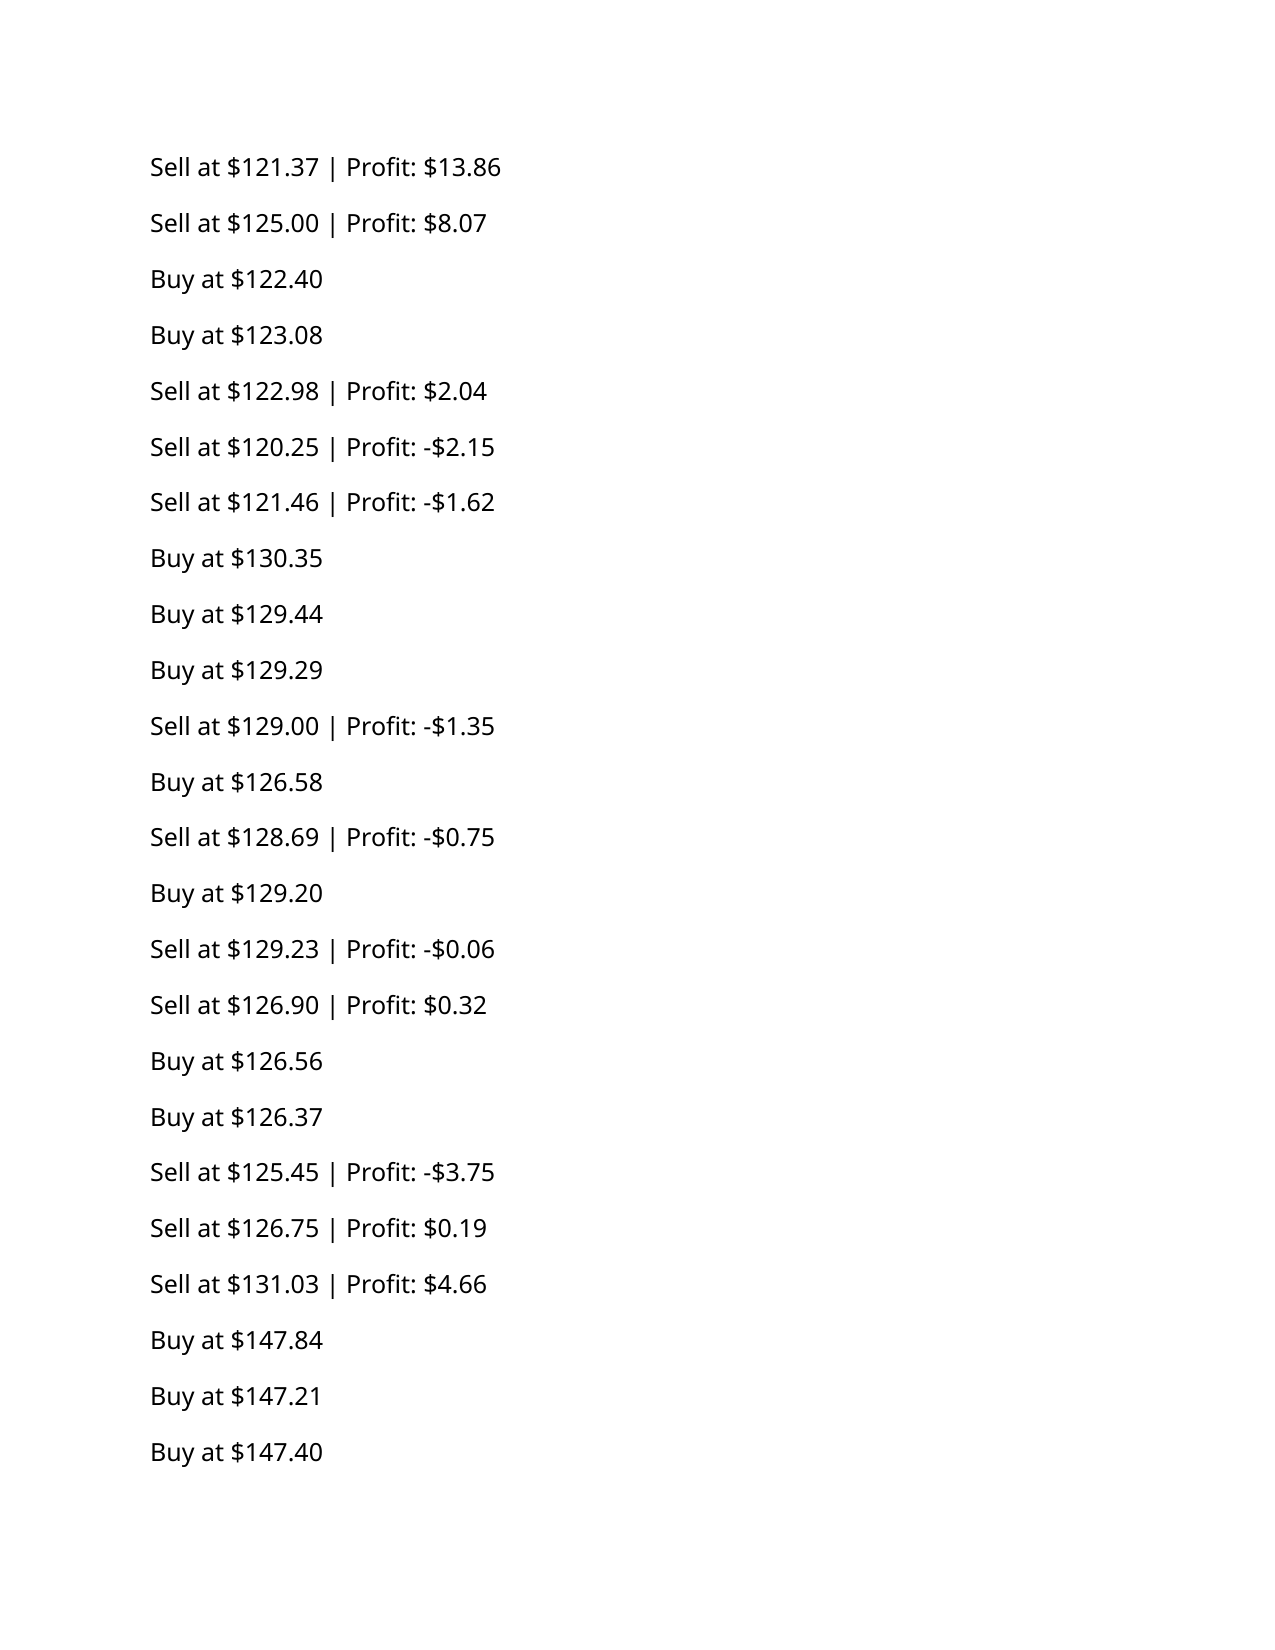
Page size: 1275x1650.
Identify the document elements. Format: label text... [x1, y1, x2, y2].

text Sell at $120.25 | Profit: -$2.15 [150, 429, 1125, 463]
text Sell at $129.23 | Profit: -$0.06 [150, 932, 1125, 966]
text Sell at $126.75 | Profit: $0.19 [150, 1211, 1125, 1245]
text Buy at $130.35 [150, 541, 1125, 575]
text Buy at $122.40 [150, 262, 1125, 296]
text Buy at $147.40 [150, 1434, 1125, 1468]
text Sell at $125.45 | Profit: -$3.75 [150, 1155, 1125, 1189]
text Sell at $129.00 | Profit: -$1.35 [150, 708, 1125, 742]
text Buy at $147.84 [150, 1322, 1125, 1357]
text Buy at $126.58 [150, 764, 1125, 798]
text Buy at $129.44 [150, 597, 1125, 631]
text Sell at $121.37 | Profit: $13.86 [150, 150, 1125, 184]
text Sell at $128.69 | Profit: -$0.75 [150, 820, 1125, 854]
text Sell at $131.03 | Profit: $4.66 [150, 1267, 1125, 1301]
text Sell at $122.98 | Profit: $2.04 [150, 373, 1125, 407]
text Buy at $129.29 [150, 652, 1125, 687]
text Buy at $123.08 [150, 317, 1125, 352]
text Buy at $129.20 [150, 876, 1125, 910]
text Sell at $121.46 | Profit: -$1.62 [150, 485, 1125, 519]
text Sell at $125.00 | Profit: $8.07 [150, 206, 1125, 240]
text Buy at $126.56 [150, 1043, 1125, 1077]
text Buy at $126.37 [150, 1099, 1125, 1133]
text Buy at $147.21 [150, 1378, 1125, 1412]
text Sell at $126.90 | Profit: $0.32 [150, 987, 1125, 1022]
